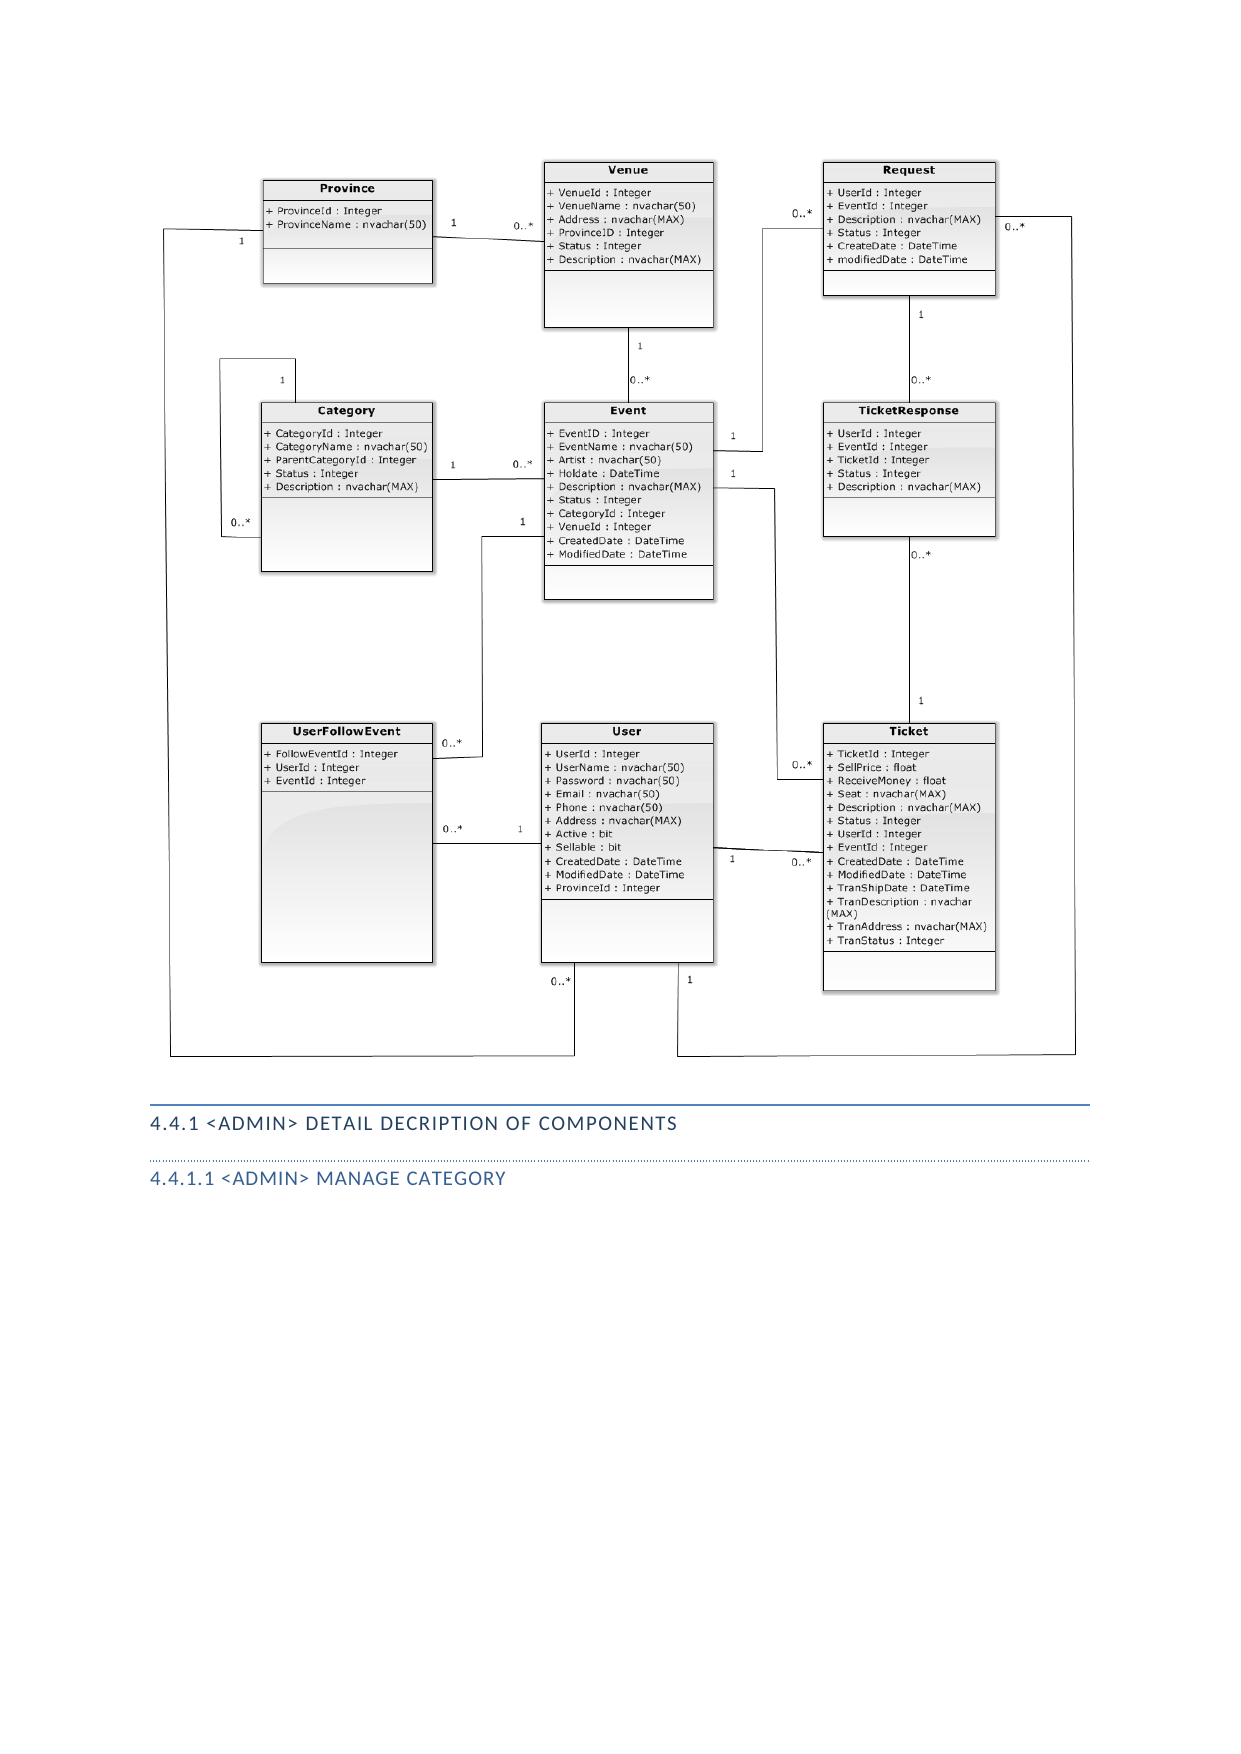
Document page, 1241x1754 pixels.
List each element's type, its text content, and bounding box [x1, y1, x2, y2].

subtitle 4.4.1.1 <admin> manage category [150, 1160, 1090, 1191]
picture [150, 150, 1089, 1070]
subtitle 4.4.1 <Admin> detail decription of components [150, 1106, 1090, 1135]
